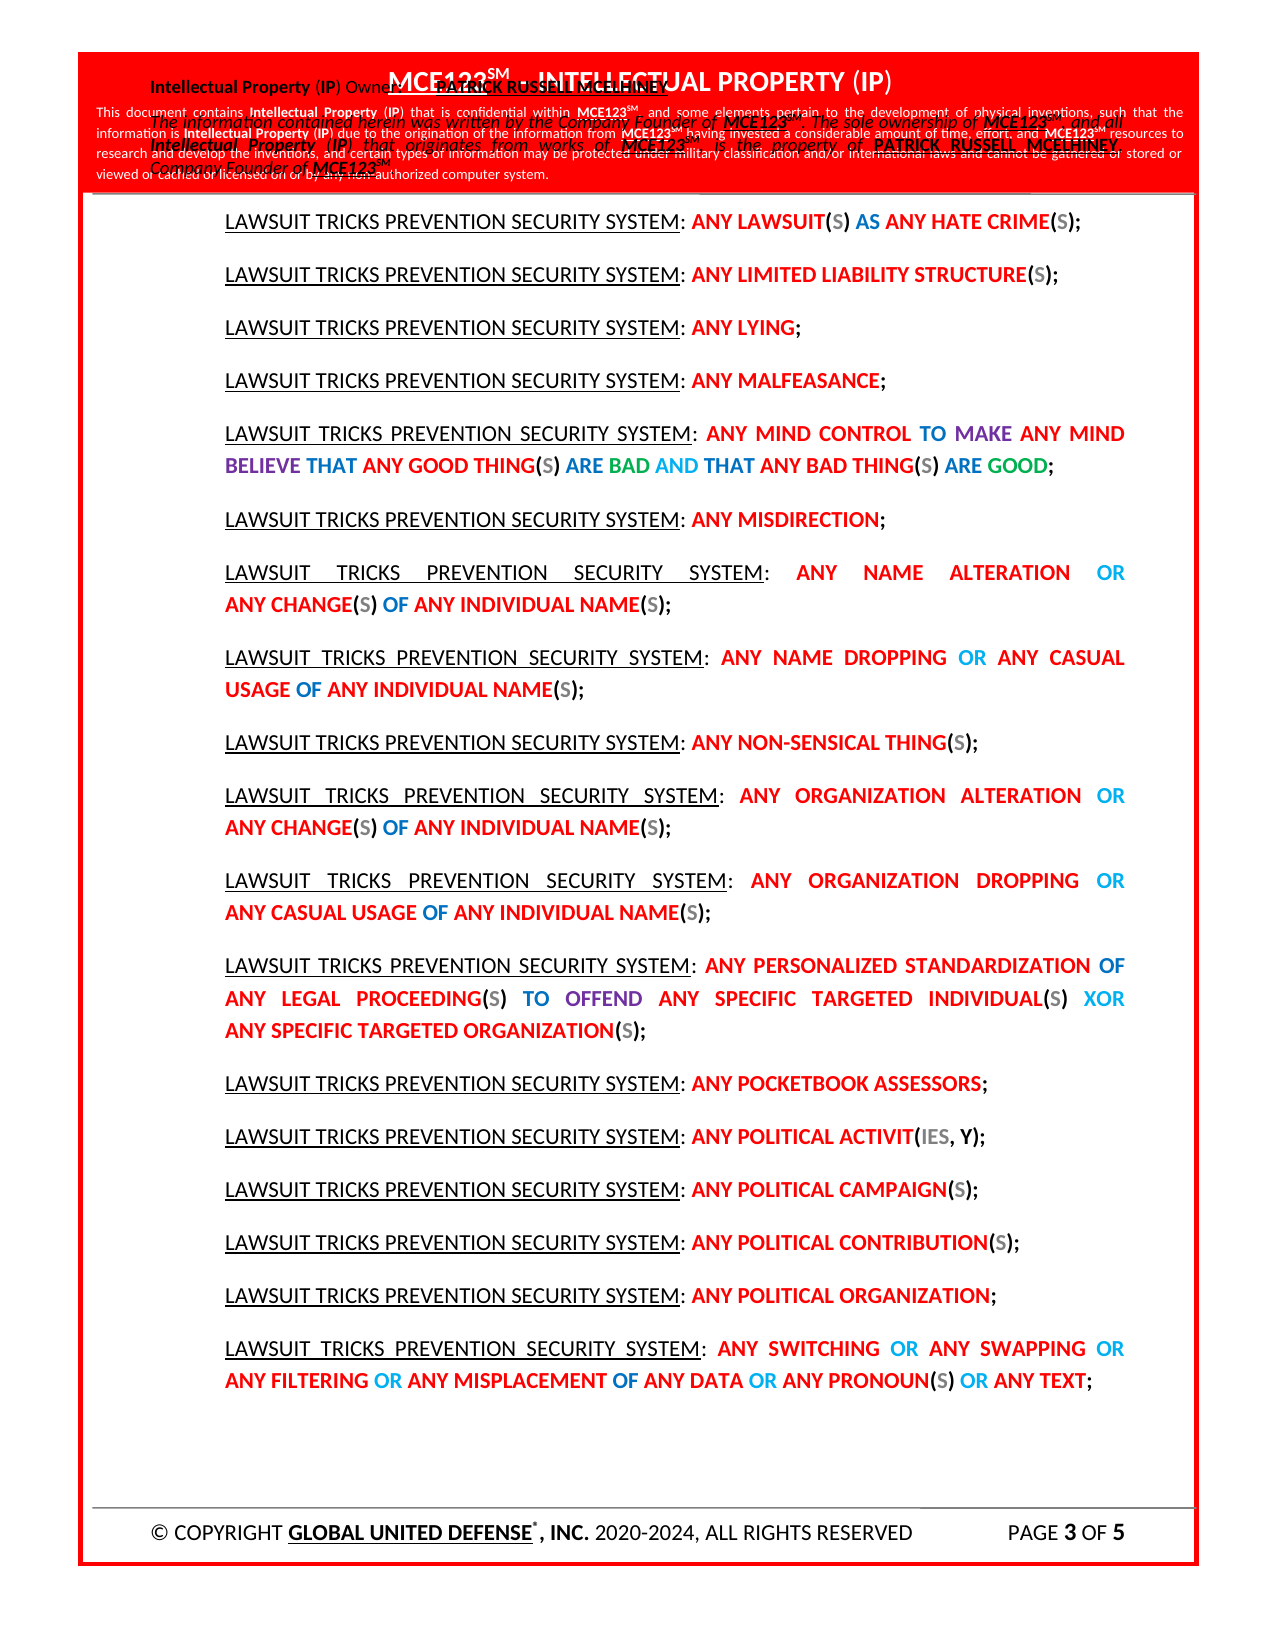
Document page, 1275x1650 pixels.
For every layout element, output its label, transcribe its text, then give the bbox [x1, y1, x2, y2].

text LAWSUIT TRICKS PREVENTION SECURITY SYSTEM: ANY ORGANIZATION ALTERATION OR ANY CHANGE(S) OF ANY INDIVIDUAL NAME(S); [225, 781, 1125, 841]
text LAWSUIT TRICKS PREVENTION SECURITY SYSTEM: ANY POLITICAL ORGANIZATION; [225, 1281, 1125, 1309]
text LAWSUIT TRICKS PREVENTION SECURITY SYSTEM: ANY MISDIRECTION; [225, 505, 1125, 533]
text LAWSUIT TRICKS PREVENTION SECURITY SYSTEM: ANY MALFEASANCE; [225, 366, 1125, 394]
text LAWSUIT TRICKS PREVENTION SECURITY SYSTEM: ANY POLITICAL ACTIVIT(IES, Y); [225, 1122, 1125, 1150]
text LAWSUIT TRICKS PREVENTION SECURITY SYSTEM: ANY ORGANIZATION DROPPING OR ANY CASUAL USAGE OF ANY INDIVIDUAL NAME(S); [225, 866, 1125, 927]
text LAWSUIT TRICKS PREVENTION SECURITY SYSTEM: ANY PERSONALIZED STANDARDIZATION OF ANY LEGAL PROCEEDING(S) TO OFFEND ANY SPECIFIC TARGETED INDIVIDUAL(S) XOR ANY SPECIFIC TARGETED ORGANIZATION(S); [225, 952, 1125, 1044]
text LAWSUIT TRICKS PREVENTION SECURITY SYSTEM: ANY NAME ALTERATION OR ANY CHANGE(S) OF ANY INDIVIDUAL NAME(S); [225, 558, 1125, 618]
text LAWSUIT TRICKS PREVENTION SECURITY SYSTEM: ANY POCKETBOOK ASSESSORS; [225, 1069, 1125, 1097]
text LAWSUIT TRICKS PREVENTION SECURITY SYSTEM: ANY LIMITED LIABILITY STRUCTURE(S); [225, 260, 1125, 288]
text LAWSUIT TRICKS PREVENTION SECURITY SYSTEM: ANY POLITICAL CAMPAIGN(S); [225, 1175, 1125, 1203]
text LAWSUIT TRICKS PREVENTION SECURITY SYSTEM: ANY MIND CONTROL TO MAKE ANY MIND BELIEVE THAT ANY GOOD THING(S) ARE BAD AND THAT ANY BAD THING(S) ARE GOOD; [225, 419, 1125, 480]
text LAWSUIT TRICKS PREVENTION SECURITY SYSTEM: ANY LYING; [225, 313, 1125, 341]
text LAWSUIT TRICKS PREVENTION SECURITY SYSTEM: ANY NAME DROPPING OR ANY CASUAL USAGE OF ANY INDIVIDUAL NAME(S); [225, 643, 1125, 703]
text LAWSUIT TRICKS PREVENTION SECURITY SYSTEM: ANY POLITICAL CONTRIBUTION(S); [225, 1228, 1125, 1256]
text LAWSUIT TRICKS PREVENTION SECURITY SYSTEM: ANY SWITCHING OR ANY SWAPPING OR ANY FILTERING OR ANY MISPLACEMENT OF ANY DATA OR ANY PRONOUN(S) OR ANY TEXT; [225, 1334, 1125, 1394]
text LAWSUIT TRICKS PREVENTION SECURITY SYSTEM: ANY NON-SENSICAL THING(S); [225, 728, 1125, 756]
text LAWSUIT TRICKS PREVENTION SECURITY SYSTEM: ANY LAWSUIT(S) AS ANY HATE CRIME(S); [225, 207, 1125, 235]
